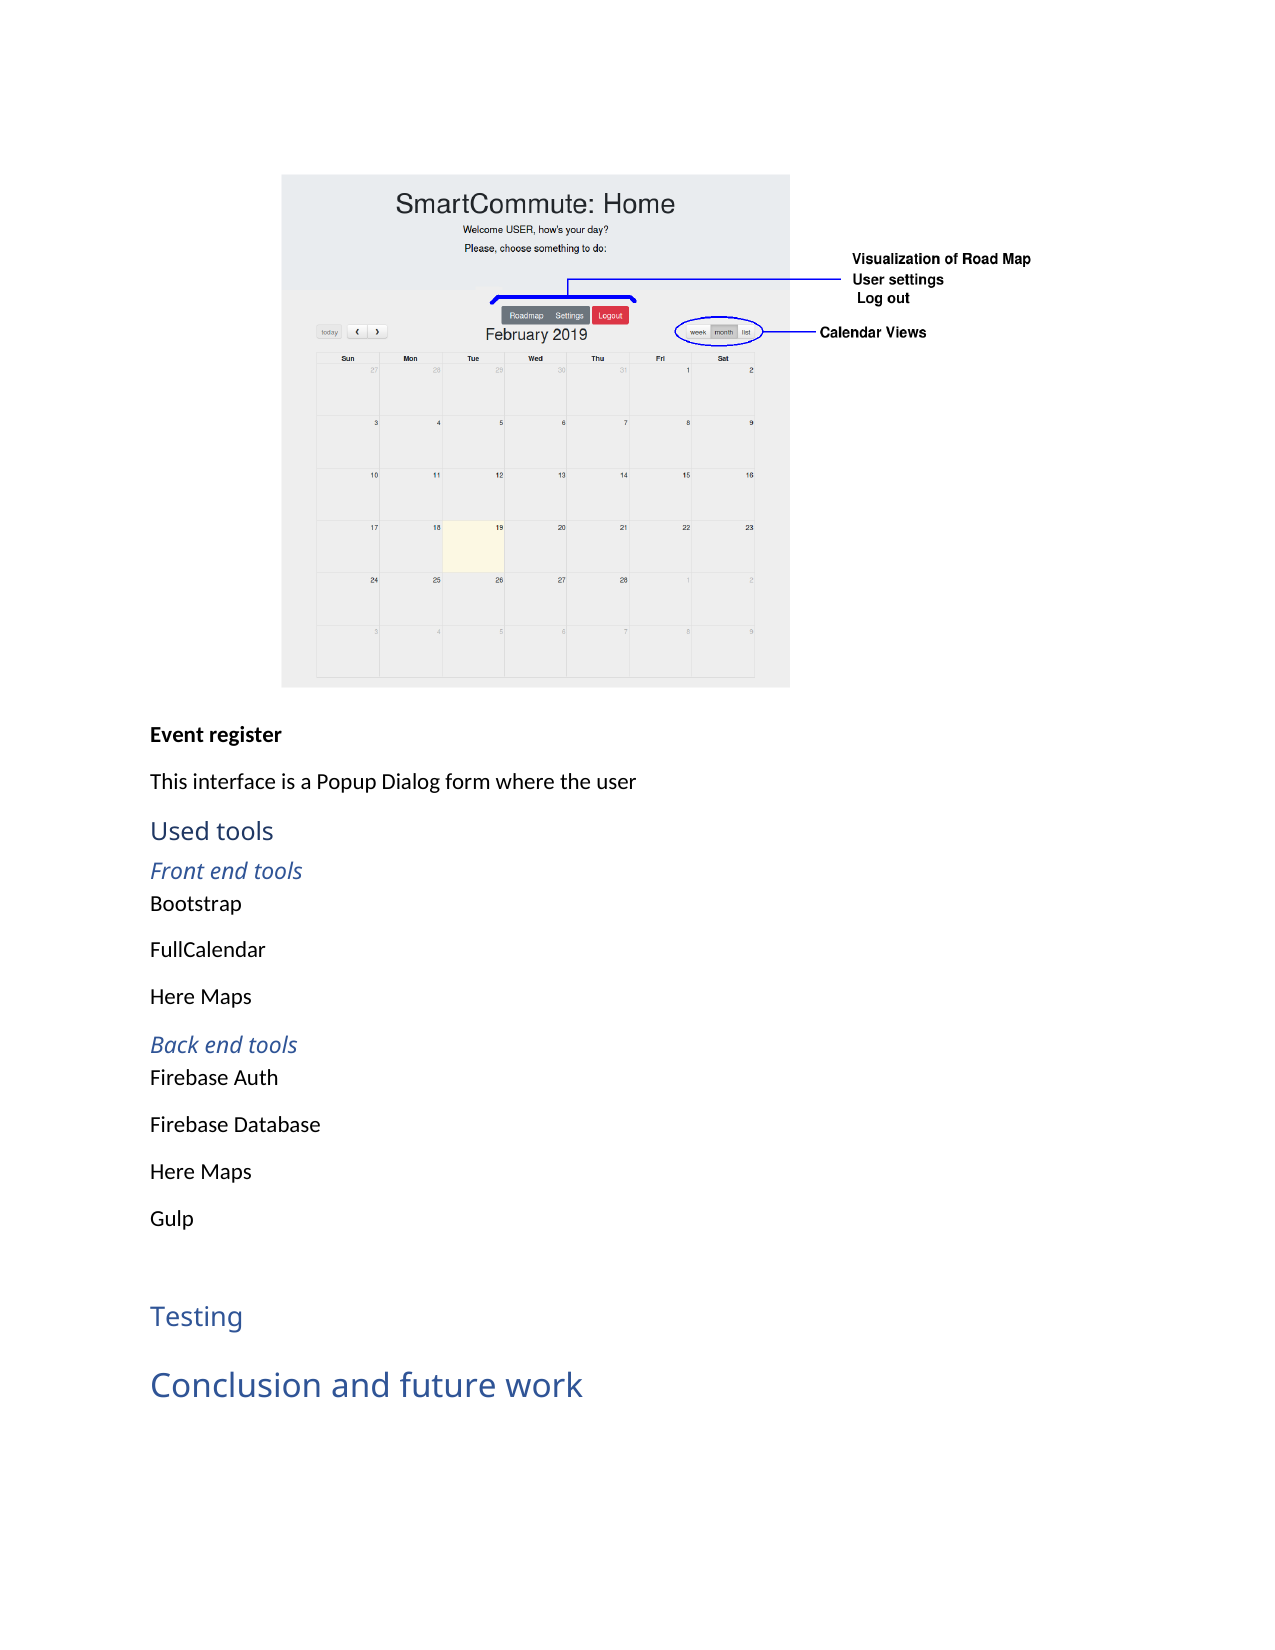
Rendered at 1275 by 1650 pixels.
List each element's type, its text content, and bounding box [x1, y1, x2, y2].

subtitle Used tools [150, 814, 1125, 848]
text Bootstrap [150, 889, 1125, 917]
text Firebase Database [150, 1110, 1125, 1138]
subtitle Testing [150, 1297, 1125, 1334]
text Event register [150, 720, 1125, 748]
text Gulp [150, 1204, 1125, 1232]
text FullCalendar [150, 936, 1125, 964]
subtitle Back end tools [150, 1029, 1125, 1061]
text This interface is a Popup Dialog form where the user [150, 767, 1125, 795]
text Here Maps [150, 982, 1125, 1011]
text Here Maps [150, 1157, 1125, 1185]
subtitle Conclusion and future work [150, 1362, 1125, 1408]
subtitle Front end tools [150, 855, 1125, 886]
text Firebase Auth [150, 1063, 1125, 1091]
picture [237, 150, 1038, 702]
